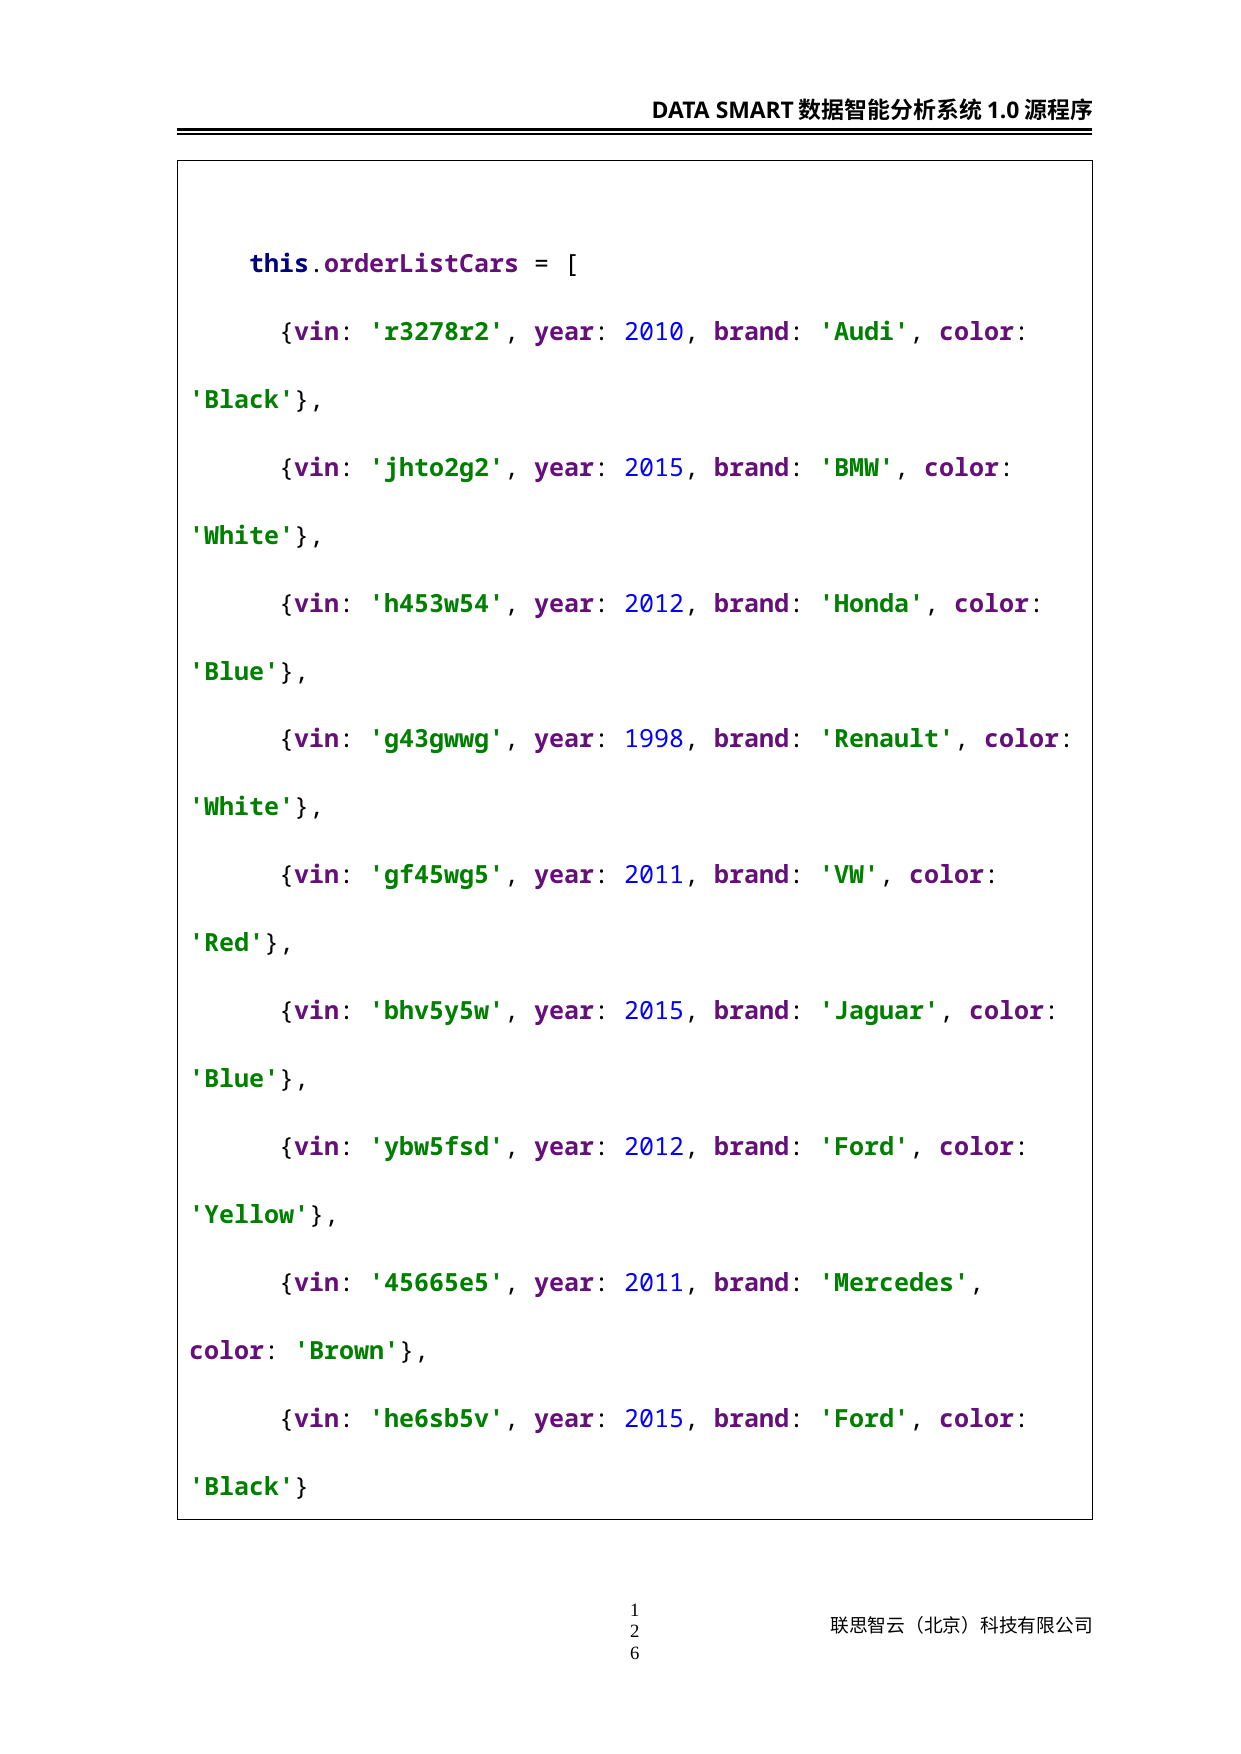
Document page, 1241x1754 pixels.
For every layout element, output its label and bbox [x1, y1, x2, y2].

table_header [178, 161, 1092, 1519]
